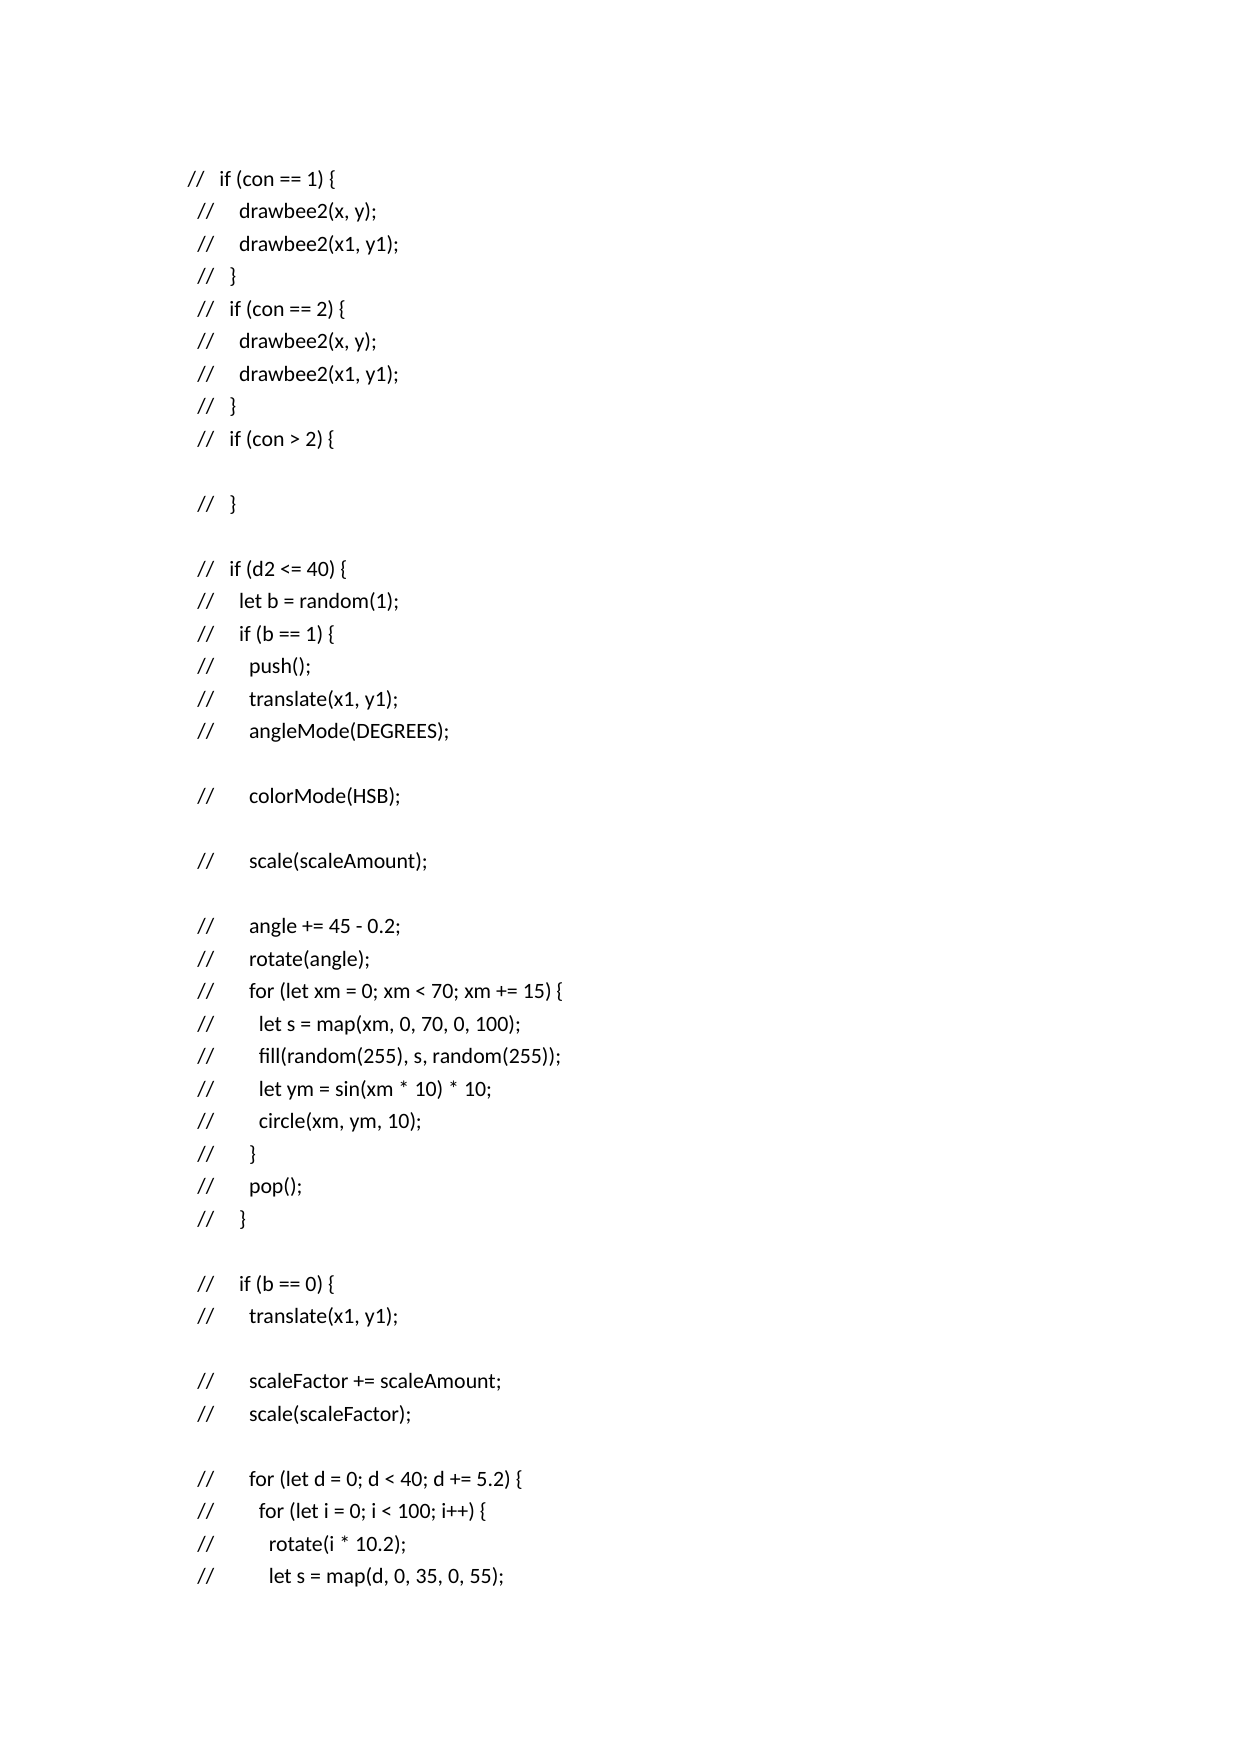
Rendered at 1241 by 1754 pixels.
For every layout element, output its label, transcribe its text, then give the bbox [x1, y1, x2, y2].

text // let s = map(d, 0, 35, 0, 55); [187, 1559, 1053, 1592]
text // drawbee2(x, y); [187, 324, 1053, 357]
text // rotate(i * 10.2); [187, 1527, 1053, 1559]
text // scaleFactor += scaleAmount; [187, 1364, 1053, 1397]
text // circle(xm, ym, 10); [187, 1104, 1053, 1137]
text // push(); [187, 649, 1053, 682]
text // drawbee2(x1, y1); [187, 227, 1053, 259]
text // angle += 45 - 0.2; [187, 909, 1053, 942]
text // } [187, 1202, 1053, 1234]
text // scale(scaleAmount); [187, 844, 1053, 877]
text // let ym = sin(xm * 10) * 10; [187, 1072, 1053, 1104]
text // drawbee2(x, y); [187, 194, 1053, 227]
text // fill(random(255), s, random(255)); [187, 1039, 1053, 1072]
text // } [187, 389, 1053, 422]
text // pop(); [187, 1169, 1053, 1202]
text // if (con > 2) { [187, 422, 1053, 454]
text // translate(x1, y1); [187, 682, 1053, 714]
text // let s = map(xm, 0, 70, 0, 100); [187, 1007, 1053, 1039]
text // translate(x1, y1); [187, 1299, 1053, 1332]
text // for (let d = 0; d < 40; d += 5.2) { [187, 1462, 1053, 1494]
text // rotate(angle); [187, 942, 1053, 974]
text // angleMode(DEGREES); [187, 714, 1053, 747]
text // if (d2 <= 40) { [187, 552, 1053, 584]
text // for (let xm = 0; xm < 70; xm += 15) { [187, 974, 1053, 1007]
text // } [187, 259, 1053, 292]
text // let b = random(1); [187, 584, 1053, 617]
text // colorMode(HSB); [187, 779, 1053, 812]
text // if (b == 1) { [187, 617, 1053, 649]
text // if (con == 2) { [187, 292, 1053, 324]
text // } [187, 487, 1053, 519]
text // scale(scaleFactor); [187, 1397, 1053, 1429]
text // drawbee2(x1, y1); [187, 357, 1053, 389]
text // } [187, 1137, 1053, 1169]
text // if (con == 1) { [187, 162, 1053, 194]
text // for (let i = 0; i < 100; i++) { [187, 1494, 1053, 1527]
text // if (b == 0) { [187, 1267, 1053, 1299]
